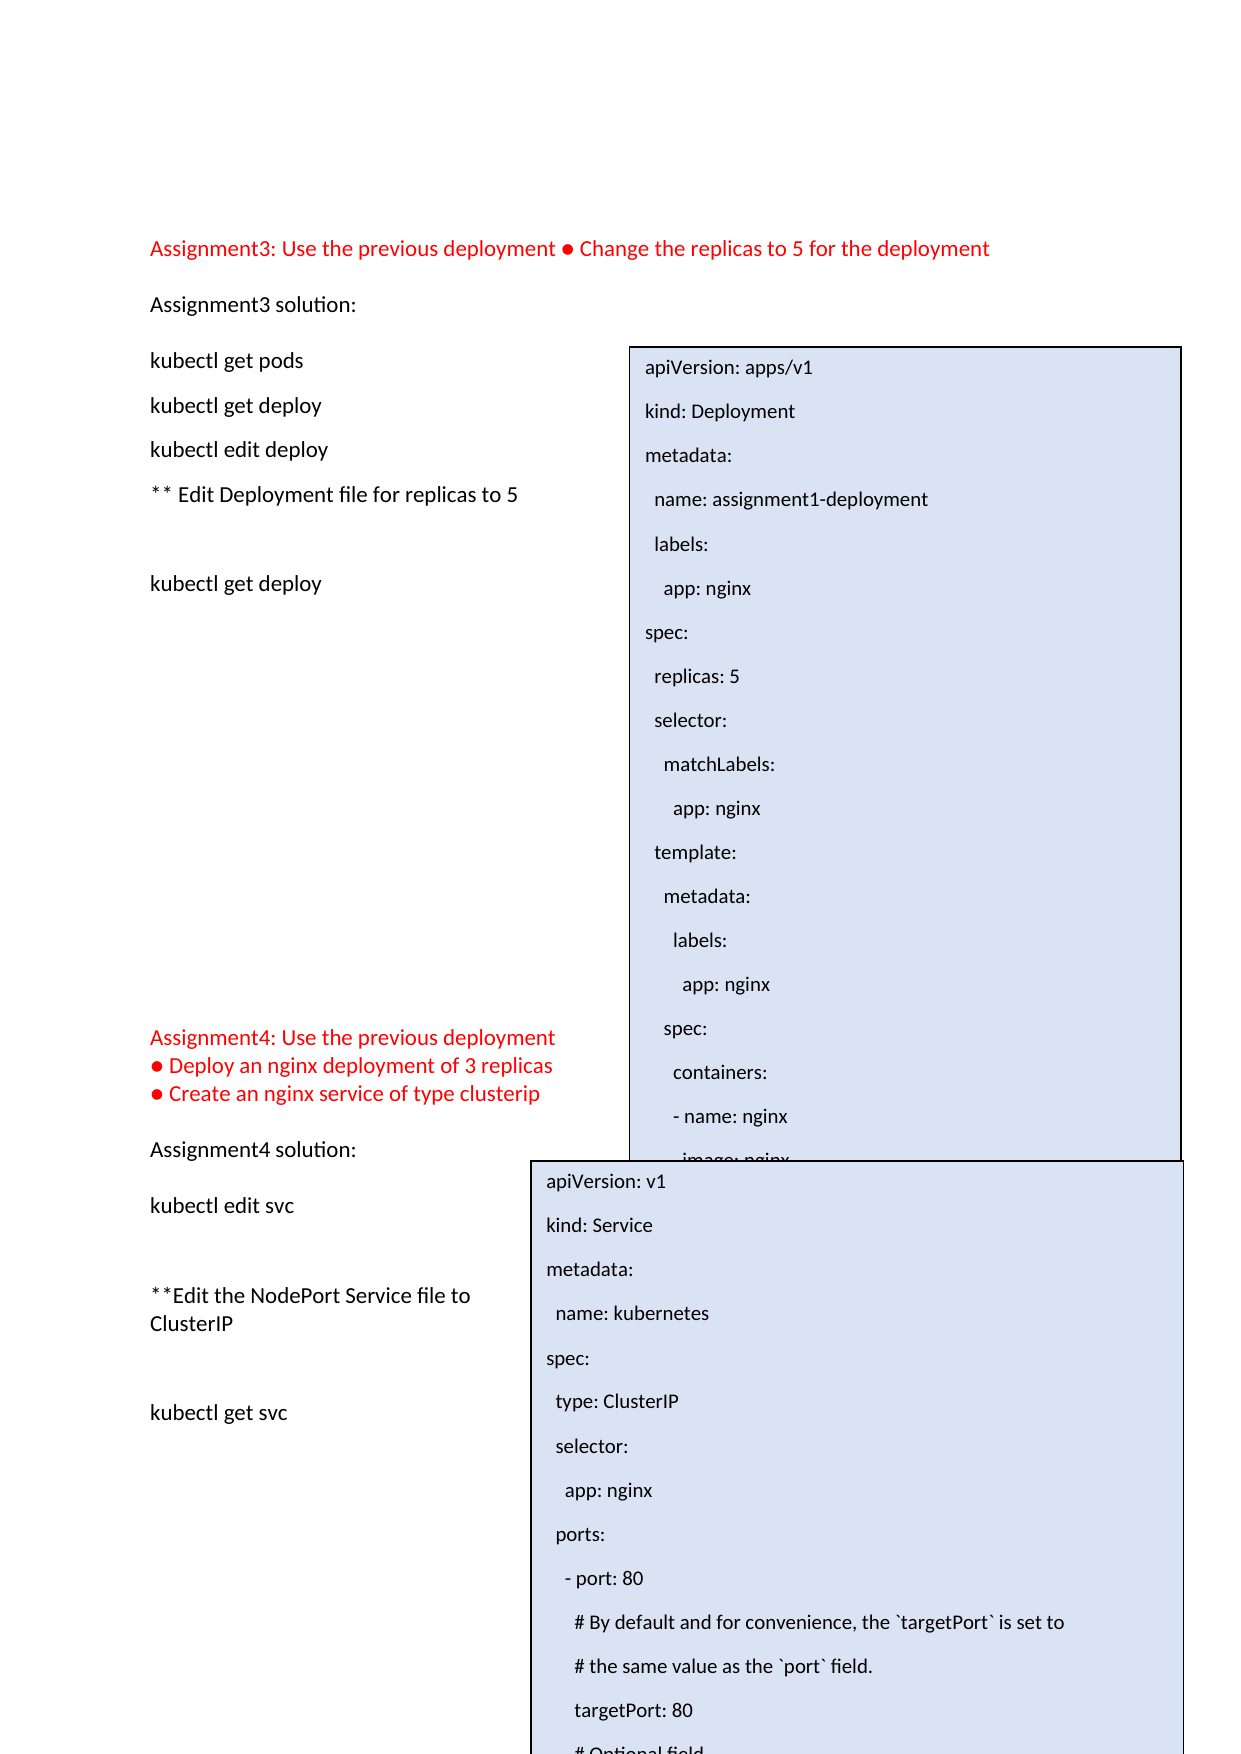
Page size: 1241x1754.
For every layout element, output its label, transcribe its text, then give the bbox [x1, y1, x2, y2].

text kubectl edit svc [150, 1191, 530, 1219]
text Assignment3 solution: [150, 290, 1090, 318]
text kubectl get deploy [150, 391, 629, 419]
text kubectl get deploy [150, 569, 629, 598]
text ● Deploy an nginx deployment of 3 replicas [150, 1051, 629, 1079]
text kubectl edit deploy [150, 436, 629, 463]
text kubectl get svc [150, 1398, 530, 1426]
text Assignment3: Use the previous deployment ● Change the replicas to 5 for the deployment [150, 234, 1090, 262]
text Assignment4: Use the previous deployment [150, 1023, 629, 1051]
text ● Create an nginx service of type clusterip [150, 1079, 629, 1107]
text Assignment4 solution: [150, 1135, 629, 1163]
text ** Edit Deployment file for replicas to 5 [150, 480, 629, 508]
text kubectl get pods [150, 346, 629, 374]
text **Edit the NodePort Service file to ClusterIP [150, 1281, 530, 1337]
